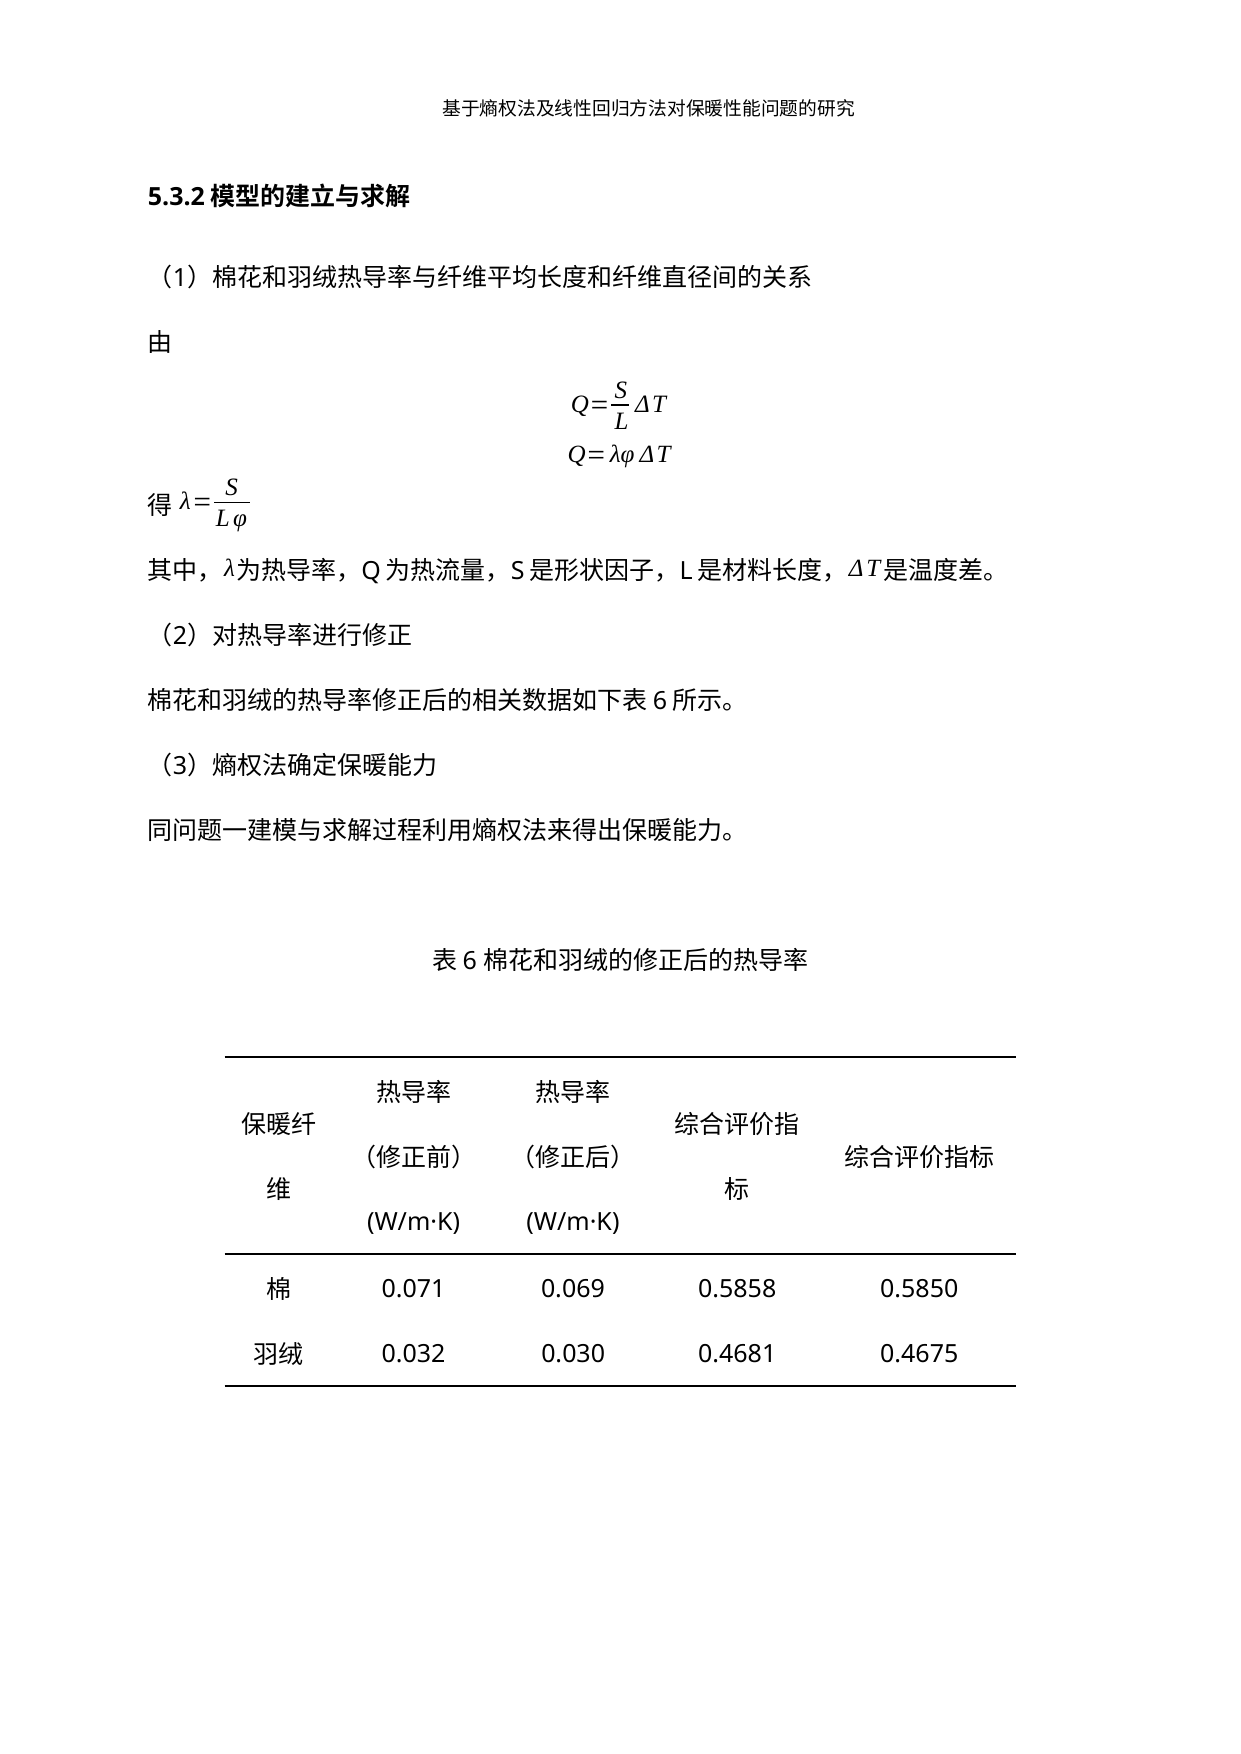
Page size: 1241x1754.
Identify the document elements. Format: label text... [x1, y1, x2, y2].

table_cell 0.4675 [822, 1320, 1016, 1385]
table_cell 0.032 [333, 1320, 494, 1385]
text （3）熵权法确定保暖能力 [148, 731, 1092, 796]
table_header 热导率 （修正前）(W/m·K) [333, 1058, 494, 1253]
table_cell 0.4681 [652, 1320, 822, 1385]
table_header 综合评价指标 [822, 1058, 1016, 1253]
table_header 热导率 （修正后） (W/m·K) [494, 1058, 652, 1253]
table_header 保暖纤维 [225, 1058, 333, 1253]
table_cell 棉 [225, 1255, 333, 1320]
text 由 [148, 308, 1092, 373]
text 棉花和羽绒的热导率修正后的相关数据如下表6所示。 [148, 666, 1092, 731]
text 得 [148, 471, 1092, 536]
table_cell 0.071 [333, 1255, 494, 1320]
table_cell 0.5858 [652, 1255, 822, 1320]
text 表6 棉花和羽绒的修正后的热导率 [148, 926, 1092, 991]
table_cell 0.5850 [822, 1255, 1016, 1320]
text （1）棉花和羽绒热导率与纤维平均长度和纤维直径间的关系 [148, 243, 1092, 308]
text 其中，为热导率，Q为热流量，S是形状因子，L是材料长度，是温度差。 [148, 536, 1092, 601]
table_cell 羽绒 [225, 1320, 333, 1385]
text 同问题一建模与求解过程利用熵权法来得出保暖能力。 [148, 796, 1092, 861]
table_cell 0.069 [494, 1255, 652, 1320]
table_header 综合评价指标 [652, 1058, 822, 1253]
text （2）对热导率进行修正 [148, 601, 1092, 666]
text 5.3.2模型的建立与求解 [148, 162, 1092, 227]
table_cell 0.030 [494, 1320, 652, 1385]
